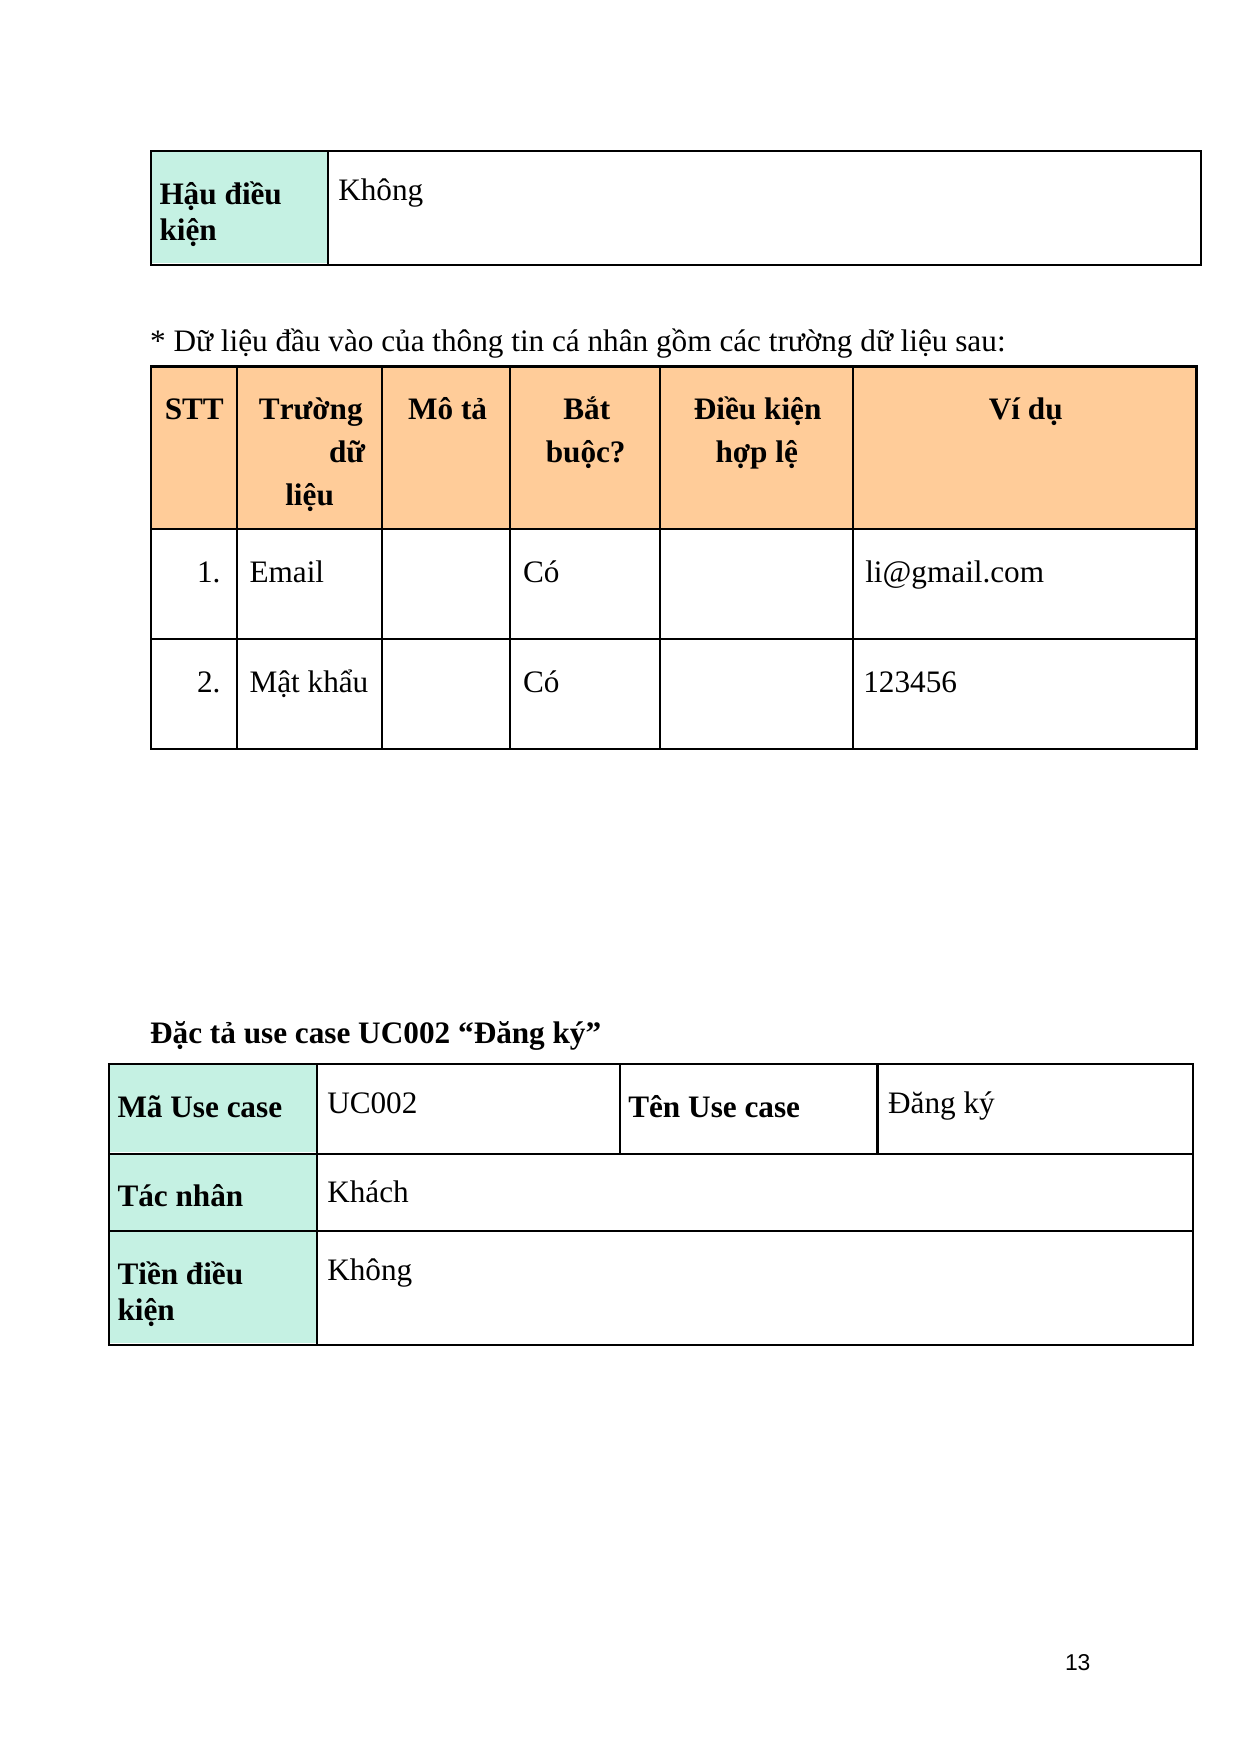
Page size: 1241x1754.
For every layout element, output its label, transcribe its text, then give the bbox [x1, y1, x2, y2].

table_header Trường dữ liệu [238, 368, 381, 528]
table_cell Mật khẩu [238, 640, 381, 748]
table_cell Có [511, 640, 659, 748]
table_cell [383, 640, 509, 748]
table_header Tên Use case [621, 1065, 876, 1152]
table_cell Không [329, 152, 1200, 263]
table_cell Khách [318, 1155, 1192, 1230]
table_header STT [152, 368, 236, 528]
table_header UC002 [318, 1065, 619, 1152]
table_cell 2. [152, 640, 236, 748]
text Đặc tả use case UC002 “Đăng ký” [150, 1014, 1090, 1050]
table_header Mã Use case [110, 1065, 316, 1152]
table_cell Email [238, 530, 381, 638]
table_cell Có [511, 530, 659, 638]
table_header Đăng ký [879, 1065, 1192, 1152]
table_cell 1. [152, 530, 236, 638]
table_cell Tiền điều kiện [110, 1232, 316, 1343]
table_header Ví dụ [854, 368, 1195, 528]
table_cell li@gmail.com [854, 530, 1195, 638]
table_header Mô tả [383, 368, 509, 528]
table_cell 123456 [854, 640, 1195, 748]
table_header Điều kiện hợp lệ [661, 368, 852, 528]
table_cell [383, 530, 509, 638]
table_header Bắt buộc? [511, 368, 659, 528]
text * Dữ liệu đầu vào của thông tin cá nhân gồm các trường dữ liệu sau: [150, 322, 1090, 358]
table_cell Hậu điều kiện [152, 152, 327, 263]
table_cell [661, 640, 852, 748]
table_cell Tác nhân [110, 1155, 316, 1230]
table_cell Không [318, 1232, 1192, 1343]
table_cell [661, 530, 852, 638]
